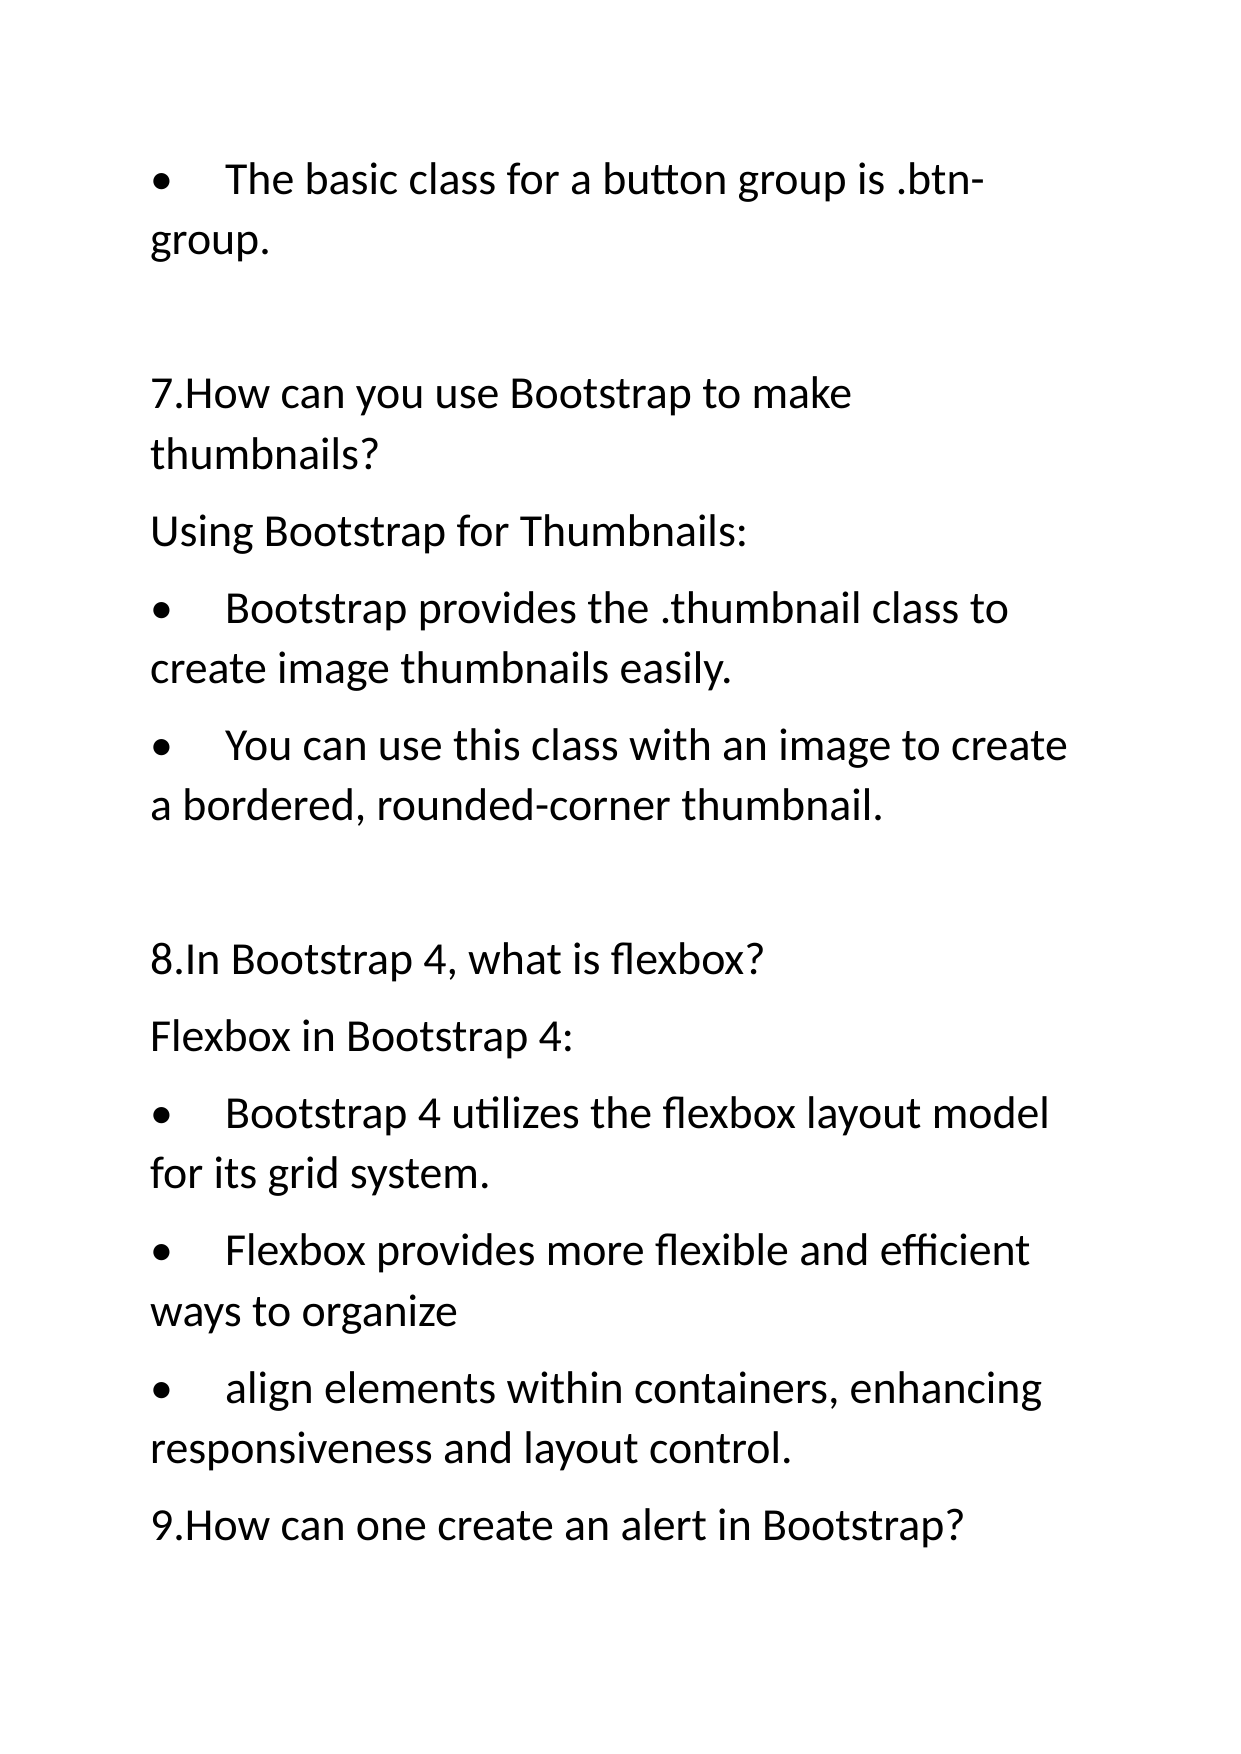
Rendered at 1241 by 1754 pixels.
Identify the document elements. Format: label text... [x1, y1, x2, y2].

text • You can use this class with an image to create a bordered, rounded-corner thumbnail. [150, 716, 1090, 832]
text 9.How can one create an alert in Bootstrap? [150, 1496, 1090, 1552]
text 7.How can you use Bootstrap to make thumbnails? [150, 364, 1090, 481]
text • Bootstrap provides the .thumbnail class to create image thumbnails easily. [150, 578, 1090, 695]
text • Flexbox provides more flexible and efficient ways to organize [150, 1221, 1090, 1338]
text • align elements within containers, enhancing responsiveness and layout control. [150, 1359, 1090, 1475]
text • Bootstrap 4 utilizes the flexbox layout model for its grid system. [150, 1084, 1090, 1200]
text Flexbox in Bootstrap 4: [150, 1007, 1090, 1063]
text Using Bootstrap for Thumbnails: [150, 502, 1090, 557]
text 8.In Bootstrap 4, what is flexbox? [150, 930, 1090, 986]
text • The basic class for a button group is .btn-group. [150, 150, 1090, 266]
